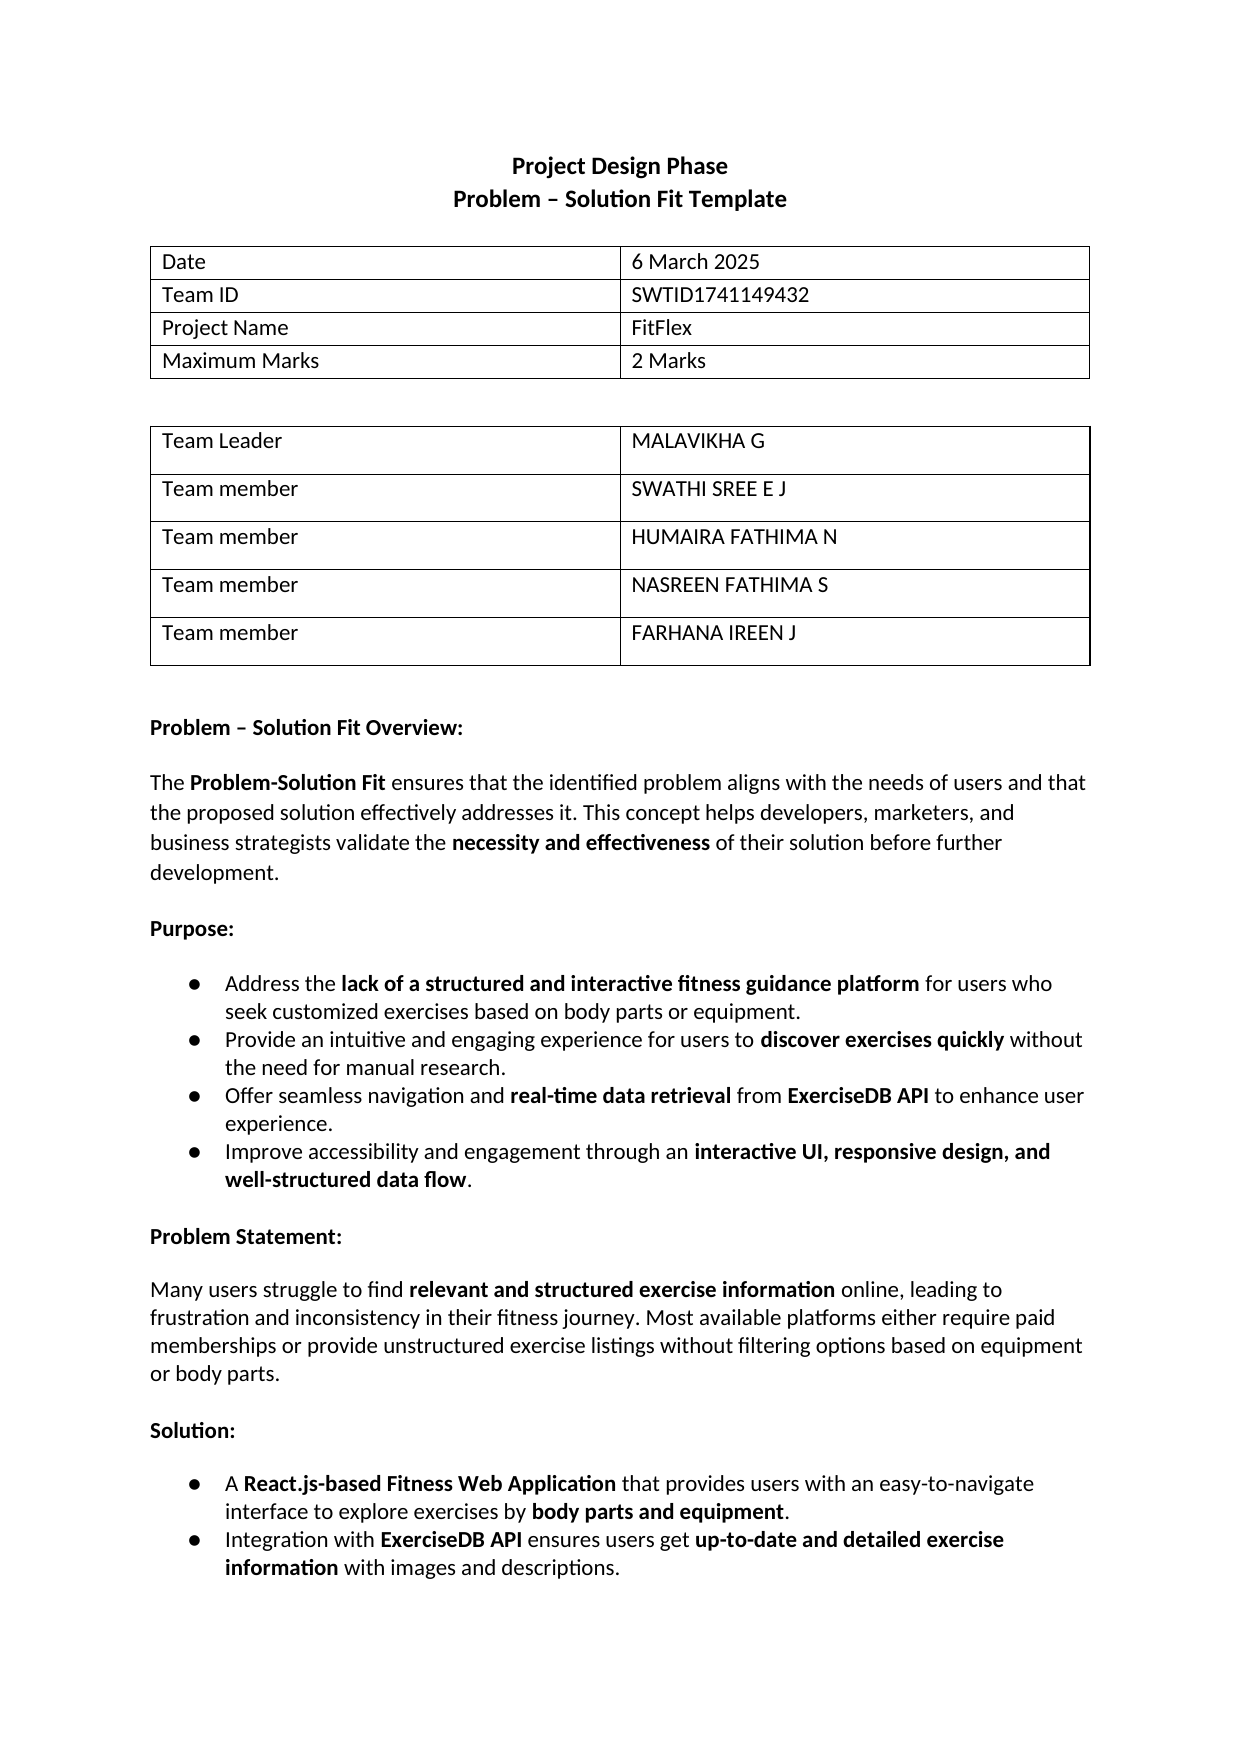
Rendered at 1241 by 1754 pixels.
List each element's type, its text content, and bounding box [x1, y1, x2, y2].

text Problem – Solution Fit Overview: [150, 713, 1090, 741]
table_cell SWATHI SREE E J [621, 475, 1089, 521]
table_header 6 March 2025 [621, 247, 1089, 279]
text The Problem-Solution Fit ensures that the identified problem aligns with the needs of users and that the proposed solution effectively addresses it. This concept helps developers, marketers, and business strategists validate the necessity and effectiveness of their solution before further development. [150, 768, 1090, 886]
text Purpose: [150, 914, 1090, 942]
table_cell SWTID1741149432 [621, 280, 1089, 312]
text Problem – Solution Fit Template [150, 183, 1090, 213]
list Improve accessibility and engagement through an interactive UI, responsive design, and well-structured data flow. [187, 1137, 1090, 1193]
table_header MALAVIKHA G [621, 427, 1089, 473]
table_cell NASREEN FATHIMA S [621, 570, 1089, 617]
table_cell FARHANA IREEN J [621, 618, 1089, 665]
table_cell Team ID [151, 280, 620, 312]
table_header Team Leader [151, 427, 620, 473]
list A React.js-based Fitness Web Application that provides users with an easy-to-navigate interface to explore exercises by body parts and equipment. [187, 1469, 1090, 1526]
table_header Date [151, 247, 620, 279]
table_cell Project Name [151, 313, 620, 345]
text Project Design Phase [150, 150, 1090, 181]
list Provide an intuitive and engaging experience for users to discover exercises quickly without the need for manual research. [187, 1025, 1090, 1081]
table_cell Team member [151, 475, 620, 521]
table_cell Maximum Marks [151, 346, 620, 378]
list Offer seamless navigation and real-time data retrieval from ExerciseDB API to enhance user experience. [187, 1081, 1090, 1137]
list Integration with ExerciseDB API ensures users get up-to-date and detailed exercise information with images and descriptions. [187, 1526, 1090, 1582]
subtitle Problem Statement: [150, 1222, 1090, 1250]
table_cell Team member [151, 522, 620, 569]
table_cell FitFlex [621, 313, 1089, 345]
table_cell Team member [151, 618, 620, 665]
table_cell 2 Marks [621, 346, 1089, 378]
list Address the lack of a structured and interactive fitness guidance platform for users who seek customized exercises based on body parts or equipment. [187, 969, 1090, 1025]
subtitle Solution: [150, 1416, 1090, 1444]
table_cell Team member [151, 570, 620, 617]
text Many users struggle to find relevant and structured exercise information online, leading to frustration and inconsistency in their fitness journey. Most available platforms either require paid memberships or provide unstructured exercise listings without filtering options based on equipment or body parts. [150, 1275, 1090, 1387]
table_cell HUMAIRA FATHIMA N [621, 522, 1089, 569]
